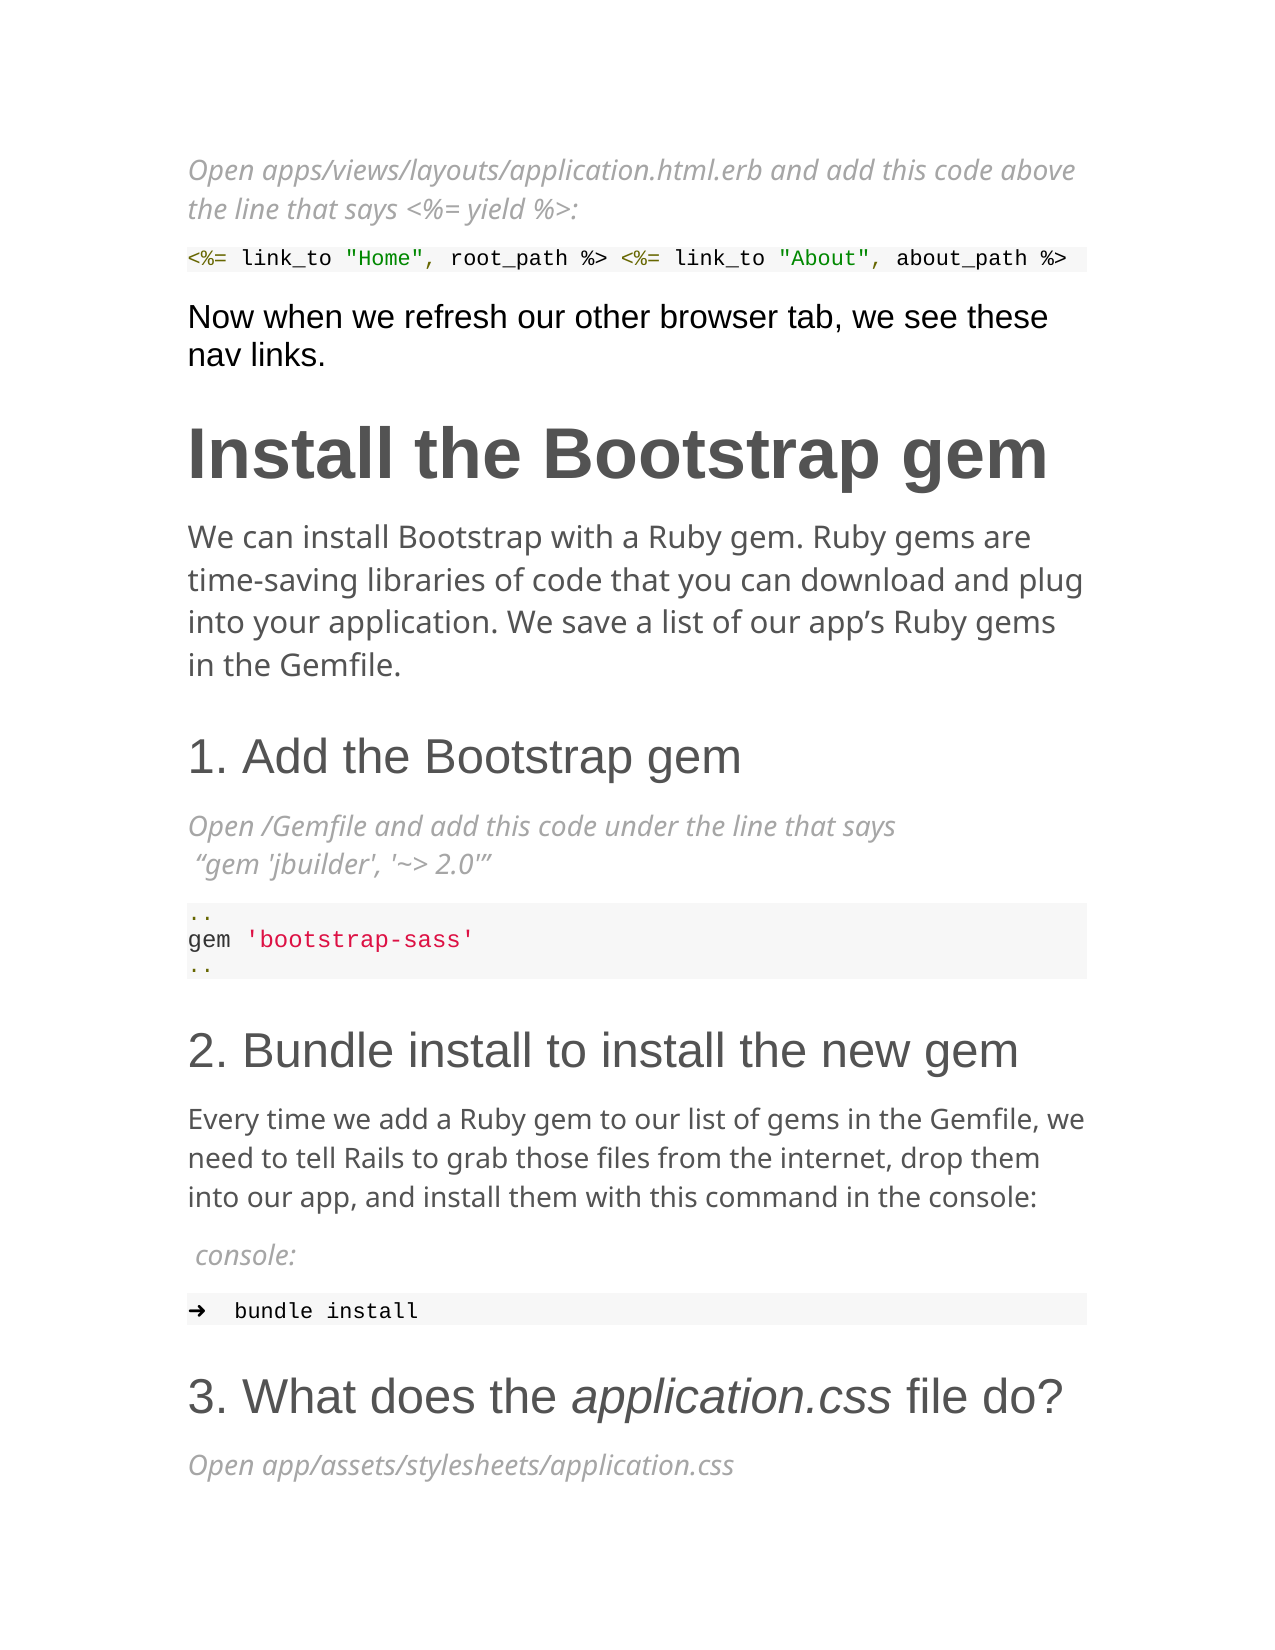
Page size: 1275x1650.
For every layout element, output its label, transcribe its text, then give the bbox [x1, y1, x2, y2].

text Now when we refresh our other browser tab, we see these nav links. [187, 297, 1087, 374]
text <%= link_to "Home", root_path %> <%= link_to "About", about_path %> [187, 247, 1087, 272]
text ➜ bundle install [187, 1293, 1087, 1325]
subtitle 3. What does the application.css file do? [187, 1367, 1087, 1423]
text We can install Bootstrap with a Ruby gem. Ruby gems are time-saving libraries of code that you can download and plug into your application. We save a list of our app’s Ruby gems in the Gemfile. [187, 515, 1087, 686]
text .. gem 'bootstrap-sass' .. [187, 903, 1087, 979]
text Open apps/views/layouts/application.html.erb and add this code above the line that says <%= yield %>: [187, 150, 1087, 228]
text Every time we add a Ruby gem to our list of gems in the Gemfile, we need to tell Rails to grab those files from the internet, drop them into our app, and install them with this command in the console: [187, 1099, 1087, 1216]
subtitle Install the Bootstrap gem [187, 411, 1087, 494]
text console: [187, 1235, 1087, 1274]
subtitle 2. Bundle install to install the new gem [187, 1022, 1087, 1078]
text Open app/assets/stylesheets/application.css [187, 1444, 1087, 1483]
text Open /Gemfile and add this code under the line that says “gem 'jbuilder', '~> 2.0'” [187, 805, 1087, 883]
subtitle 1. Add the Bootstrap gem [187, 728, 1087, 784]
